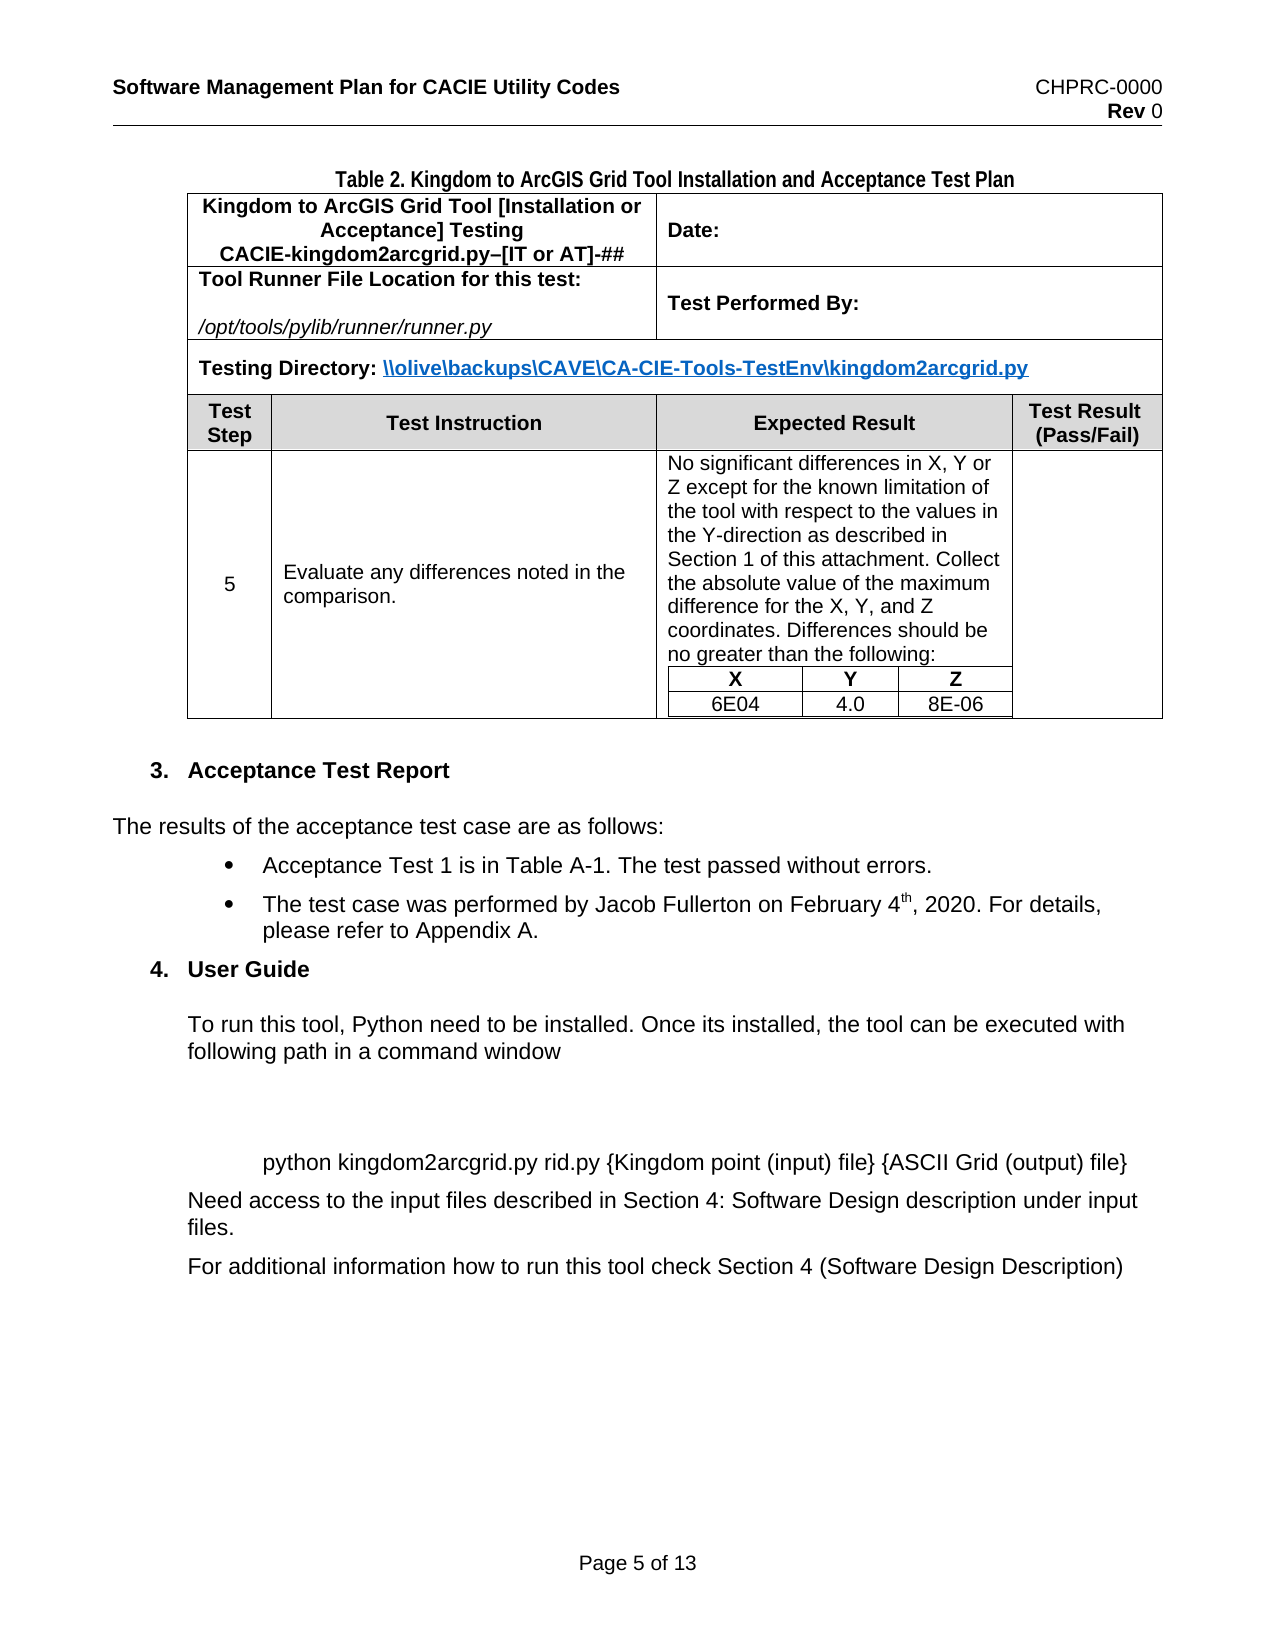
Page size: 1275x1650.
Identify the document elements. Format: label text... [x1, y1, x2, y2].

text python kingdom2arcgrid.py rid.py {Kingdom point (input) file} {ASCII Grid (output) file} [187, 1149, 1162, 1175]
table_cell Test Result (Pass/Fail) [1013, 395, 1162, 449]
table_header Table 2. Kingdom to ArcGIS Grid Tool Installation and Acceptance Test Plan [188, 156, 1162, 193]
table_cell Test Performed By: [657, 267, 1162, 339]
list The test case was performed by Jacob Fullerton on February 4th, 2020. For details, please refer to Appendix A. [225, 891, 1162, 943]
table_cell Kingdom to ArcGIS Grid Tool [Installation or Acceptance] Testing CACIE-kingdom2arcgrid.py–[IT or AT]-## [188, 194, 656, 266]
table_cell Tool Runner File Location for this test: /opt/tools/pylib/runner/runner.py [188, 267, 656, 339]
table_cell Testing Directory: \\olive\backups\CAVE\CA-CIE-Tools-TestEnv\kingdom2arcgrid.py [188, 340, 1162, 394]
list Acceptance Test 1 is in Table A-1. The test passed without errors. [225, 852, 1162, 878]
table_cell Date: [657, 194, 1162, 266]
list Acceptance Test Report [150, 757, 1162, 784]
table_cell Expected Result [657, 395, 1012, 449]
table_cell [1013, 451, 1162, 717]
list User Guide [150, 956, 1162, 982]
table_cell No significant differences in X, Y or Z except for the known limitation of the tool with respect to the values in the Y-direction as described in Section 1 of this attachment. Collect the absolute value of the maximum difference for the X, Y, and Z coordinates. Differences should be no greater than the following: [657, 451, 1012, 717]
text Need access to the input files described in Section 4: Software Design description under input files. [187, 1187, 1162, 1240]
table_cell Test Instruction [272, 395, 656, 449]
text For additional information how to run this tool check Section 4 (Software Design Description) [187, 1253, 1162, 1279]
table_cell Evaluate any differences noted in the comparison. [272, 451, 656, 717]
text The results of the acceptance test case are as follows: [112, 813, 1162, 839]
table_cell Test Step [188, 395, 271, 449]
text To run this tool, Python need to be installed. Once its installed, the tool can be executed with following path in a command window [187, 1011, 1162, 1064]
table_cell 5 [188, 451, 271, 717]
